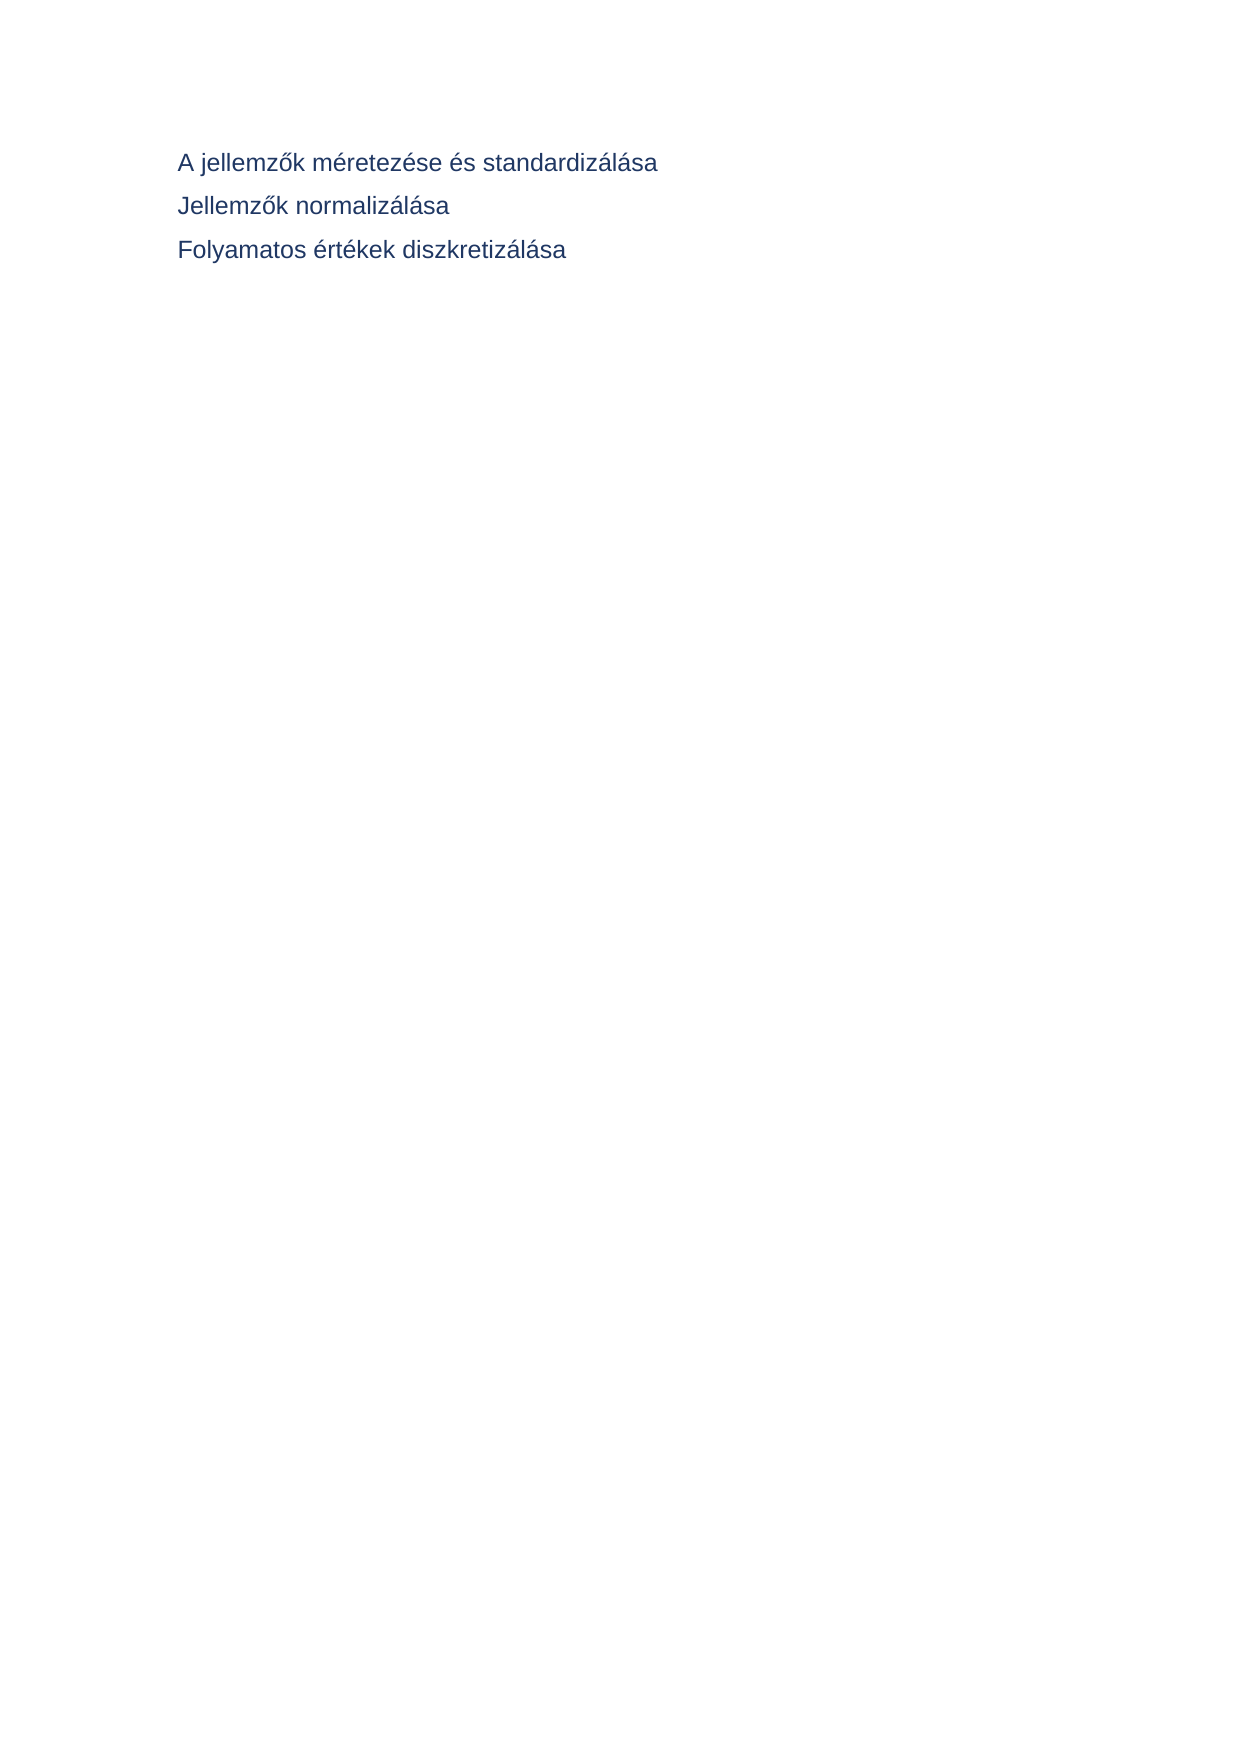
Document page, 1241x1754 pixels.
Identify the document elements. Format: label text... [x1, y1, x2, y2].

subtitle Jellemzők normalizálása [177, 191, 1092, 220]
subtitle Folyamatos értékek diszkretizálása [177, 235, 1092, 263]
subtitle A jellemzők méretezése és standardizálása [177, 148, 1092, 176]
